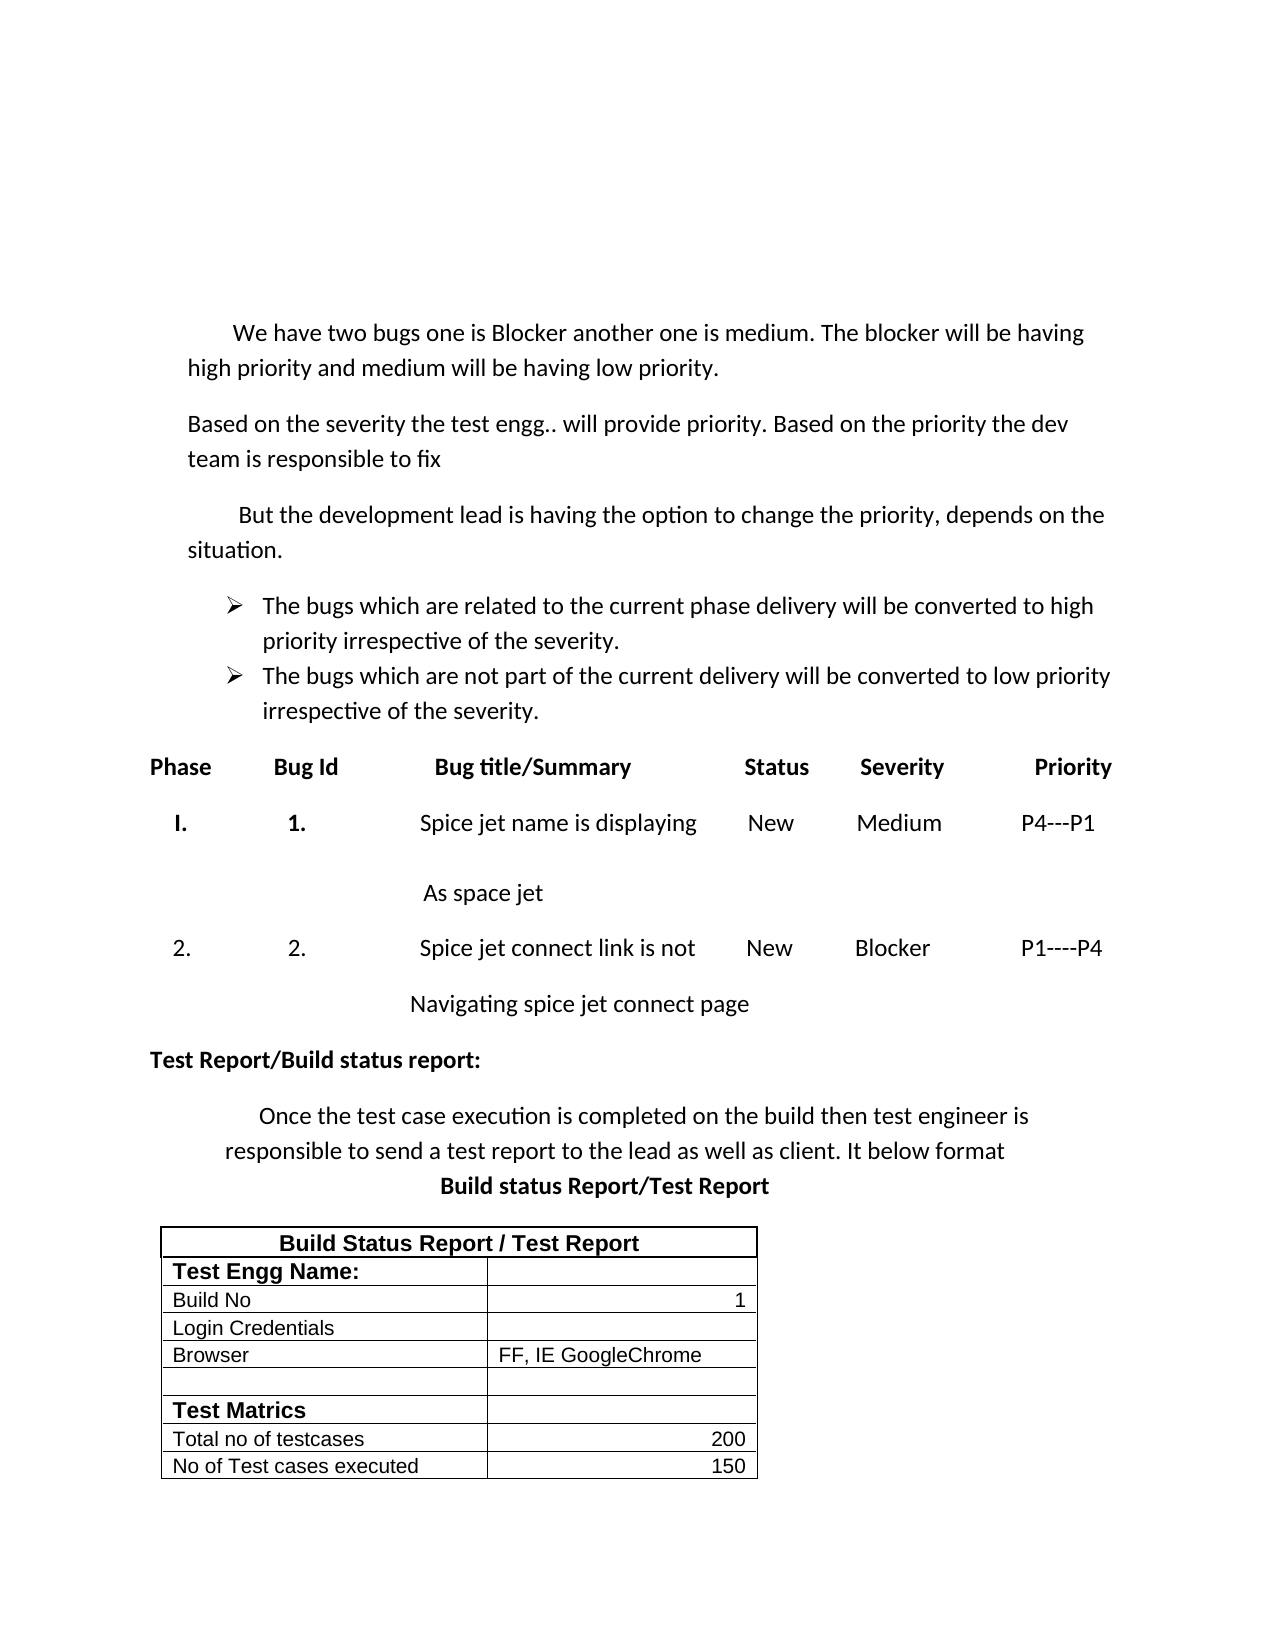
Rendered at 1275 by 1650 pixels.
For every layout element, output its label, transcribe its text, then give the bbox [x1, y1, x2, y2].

text Test Report/Build status report: [150, 1044, 1125, 1075]
table_header Build Status Report / Test Report [162, 1228, 756, 1256]
table_cell Browser [162, 1341, 487, 1367]
table_cell Total no of testcases [162, 1424, 487, 1451]
table_cell 1 [488, 1285, 757, 1312]
text Navigating spice jet connect page [150, 988, 1125, 1019]
list As space jet [225, 877, 1125, 907]
table_cell [488, 1312, 757, 1339]
list Build status Report/Test Report [225, 1170, 1125, 1201]
list The bugs which are not part of the current delivery will be converted to low priority irrespective of the severity. [225, 660, 1125, 726]
table_cell Test Matrics [162, 1396, 487, 1423]
text But the development lead is having the option to change the priority, depends on the situation. [187, 499, 1125, 565]
table_cell 150 [488, 1451, 757, 1478]
table_cell [488, 1395, 757, 1423]
table_cell Test Engg Name: [162, 1257, 487, 1284]
text Phase Bug Id Bug title/Summary Status Severity Priority [150, 751, 1125, 781]
table_cell 200 [488, 1423, 757, 1451]
text Based on the severity the test engg.. will provide priority. Based on the priority the dev team is responsible to fix [187, 408, 1125, 474]
text We have two bugs one is Blocker another one is medium. The blocker will be having high priority and medium will be having low priority. [187, 317, 1125, 383]
table_cell [488, 1367, 757, 1394]
table_cell Build No [162, 1286, 487, 1312]
table_cell FF, IE GoogleChrome [488, 1340, 757, 1367]
list The bugs which are related to the current phase delivery will be converted to high priority irrespective of the severity. [225, 590, 1125, 656]
table_cell Login Credentials [162, 1313, 487, 1339]
table_cell No of Test cases executed [162, 1452, 487, 1478]
list Once the test case execution is completed on the build then test engineer is responsible to send a test report to the lead as well as client. It below format [225, 1100, 1125, 1166]
table_cell [162, 1368, 487, 1394]
list 1. Spice jet name is displaying New Medium P4---P1 [187, 807, 1125, 837]
text 2. 2. Spice jet connect link is not New Blocker P1----P4 [150, 932, 1125, 963]
table_cell [488, 1258, 757, 1284]
